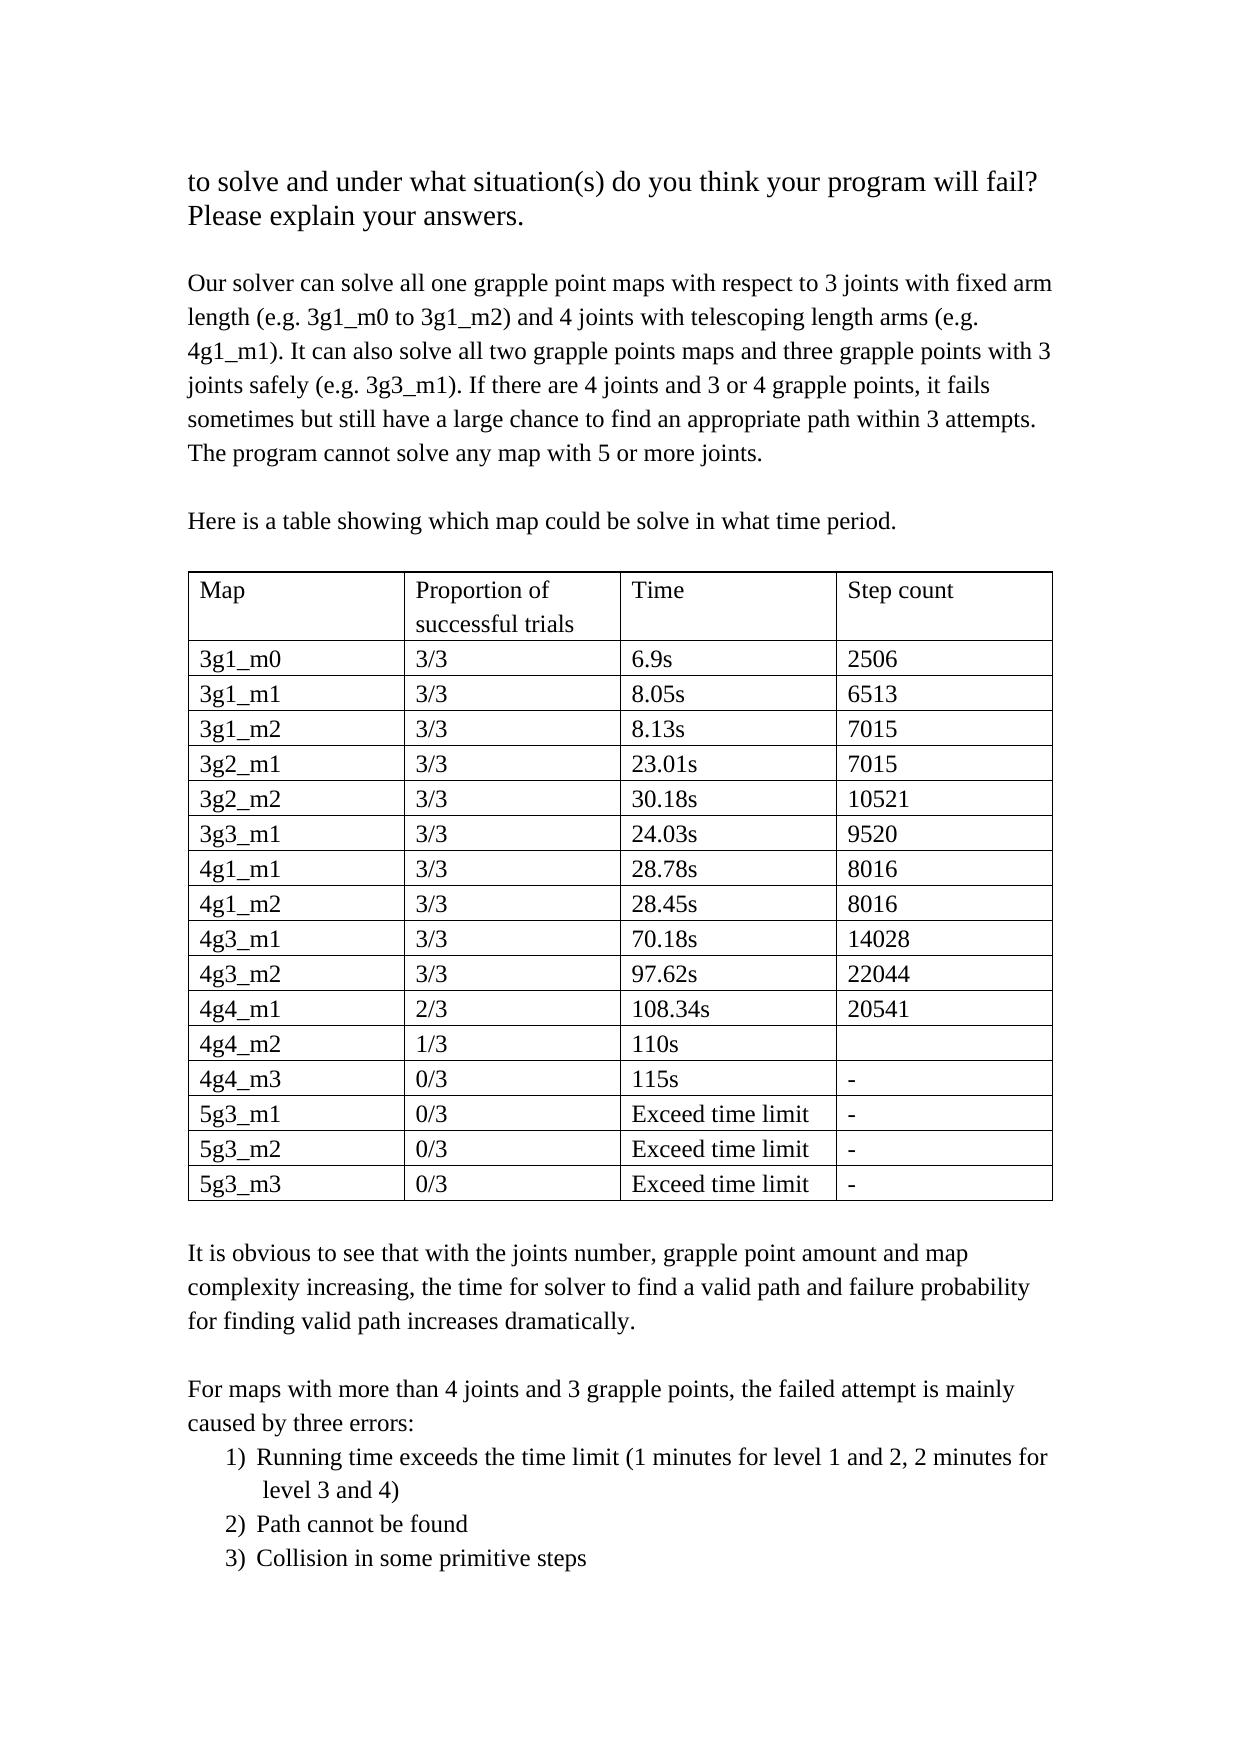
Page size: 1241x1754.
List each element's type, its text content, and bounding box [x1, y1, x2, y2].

table_cell Exceed time limit [621, 1166, 836, 1200]
text It is obvious to see that with the joints number, grapple point amount and map complexity increasing, the time for solver to find a valid path and failure probability for finding valid path increases dramatically. [187, 1235, 1053, 1337]
table_cell 0/3 [405, 1166, 620, 1200]
table_cell 23.01s [621, 746, 836, 780]
table_cell 20541 [837, 991, 1052, 1025]
list Path cannot be found [225, 1507, 1053, 1541]
table_cell 30.18s [621, 781, 836, 815]
table_cell 8.13s [621, 711, 836, 745]
table_header Proportion of successful trials [405, 573, 620, 640]
table_cell 3g2_m1 [189, 746, 404, 780]
table_cell 4g4_m3 [189, 1061, 404, 1095]
table_cell 4g1_m2 [189, 886, 404, 920]
list Collision in some primitive steps [225, 1541, 1053, 1575]
table_cell 3/3 [405, 676, 620, 710]
text Our solver can solve all one grapple point maps with respect to 3 joints with fixed arm length (e.g. 3g1_m0 to 3g1_m2) and 4 joints with telescoping length arms (e.g. 4g1_m1). It can also solve all two grapple points maps and three grapple points with 3 joints safely (e.g. 3g3_m1). If there are 4 joints and 3 or 4 grapple points, it fails sometimes but still have a large chance to find an appropriate path within 3 attempts. [187, 266, 1053, 436]
table_cell 14028 [837, 921, 1052, 955]
table_cell 3/3 [405, 816, 620, 850]
table_cell 4g3_m1 [189, 921, 404, 955]
table_cell 8016 [837, 851, 1052, 885]
table_cell 3/3 [405, 746, 620, 780]
table_cell 8.05s [621, 676, 836, 710]
table_cell 3/3 [405, 886, 620, 920]
table_cell 0/3 [405, 1131, 620, 1165]
table_cell - [837, 1096, 1052, 1130]
table_cell 3/3 [405, 781, 620, 815]
table_cell 7015 [837, 711, 1052, 745]
table_cell 0/3 [405, 1061, 620, 1095]
text For maps with more than 4 joints and 3 grapple points, the failed attempt is mainly caused by three errors: [187, 1371, 1053, 1439]
table_cell 3/3 [405, 851, 620, 885]
table_cell 6513 [837, 676, 1052, 710]
list Running time exceeds the time limit (1 minutes for level 1 and 2, 2 minutes for level 3 and 4) [225, 1439, 1053, 1507]
table_cell 97.62s [621, 956, 836, 990]
table_cell 3/3 [405, 641, 620, 675]
table_header Step count [837, 573, 1052, 640]
text The program cannot solve any map with 5 or more joints. [187, 436, 1053, 469]
table_cell 110s [621, 1026, 836, 1060]
table_cell 3/3 [405, 711, 620, 745]
table_cell 115s [621, 1061, 836, 1095]
table_cell 28.78s [621, 851, 836, 885]
table_cell 24.03s [621, 816, 836, 850]
table_cell 6.9s [621, 641, 836, 675]
table_cell 3g1_m0 [189, 641, 404, 675]
table_header Map [189, 573, 404, 640]
table_header Time [621, 573, 836, 640]
table_cell 4g4_m2 [189, 1026, 404, 1060]
table_cell 2/3 [405, 991, 620, 1025]
table_cell 4g3_m2 [189, 956, 404, 990]
table_cell 3g2_m2 [189, 781, 404, 815]
text to solve and under what situation(s) do you think your program will fail? Please explain your answers. [187, 164, 1053, 232]
table_cell 4g1_m1 [189, 851, 404, 885]
table_cell 9520 [837, 816, 1052, 850]
table_cell 4g4_m1 [189, 991, 404, 1025]
table_cell 28.45s [621, 886, 836, 920]
table_cell 8016 [837, 886, 1052, 920]
table_cell - [837, 1166, 1052, 1200]
table_cell 22044 [837, 956, 1052, 990]
table_cell Exceed time limit [621, 1131, 836, 1165]
table_cell [837, 1026, 1052, 1060]
table_cell 10521 [837, 781, 1052, 815]
table_cell 3g1_m1 [189, 676, 404, 710]
text Here is a table showing which map could be solve in what time period. [187, 503, 1053, 537]
table_cell 5g3_m1 [189, 1096, 404, 1130]
table_cell 5g3_m2 [189, 1131, 404, 1165]
table_cell 5g3_m3 [189, 1166, 404, 1200]
table_cell 1/3 [405, 1026, 620, 1060]
table_cell 70.18s [621, 921, 836, 955]
table_cell Exceed time limit [621, 1096, 836, 1130]
table_cell - [837, 1131, 1052, 1165]
table_cell 3g3_m1 [189, 816, 404, 850]
table_cell 2506 [837, 641, 1052, 675]
table_cell 3/3 [405, 956, 620, 990]
table_cell - [837, 1061, 1052, 1095]
table_cell 3/3 [405, 921, 620, 955]
table_cell 108.34s [621, 991, 836, 1025]
table_cell 3g1_m2 [189, 711, 404, 745]
table_cell 0/3 [405, 1096, 620, 1130]
table_cell 7015 [837, 746, 1052, 780]
